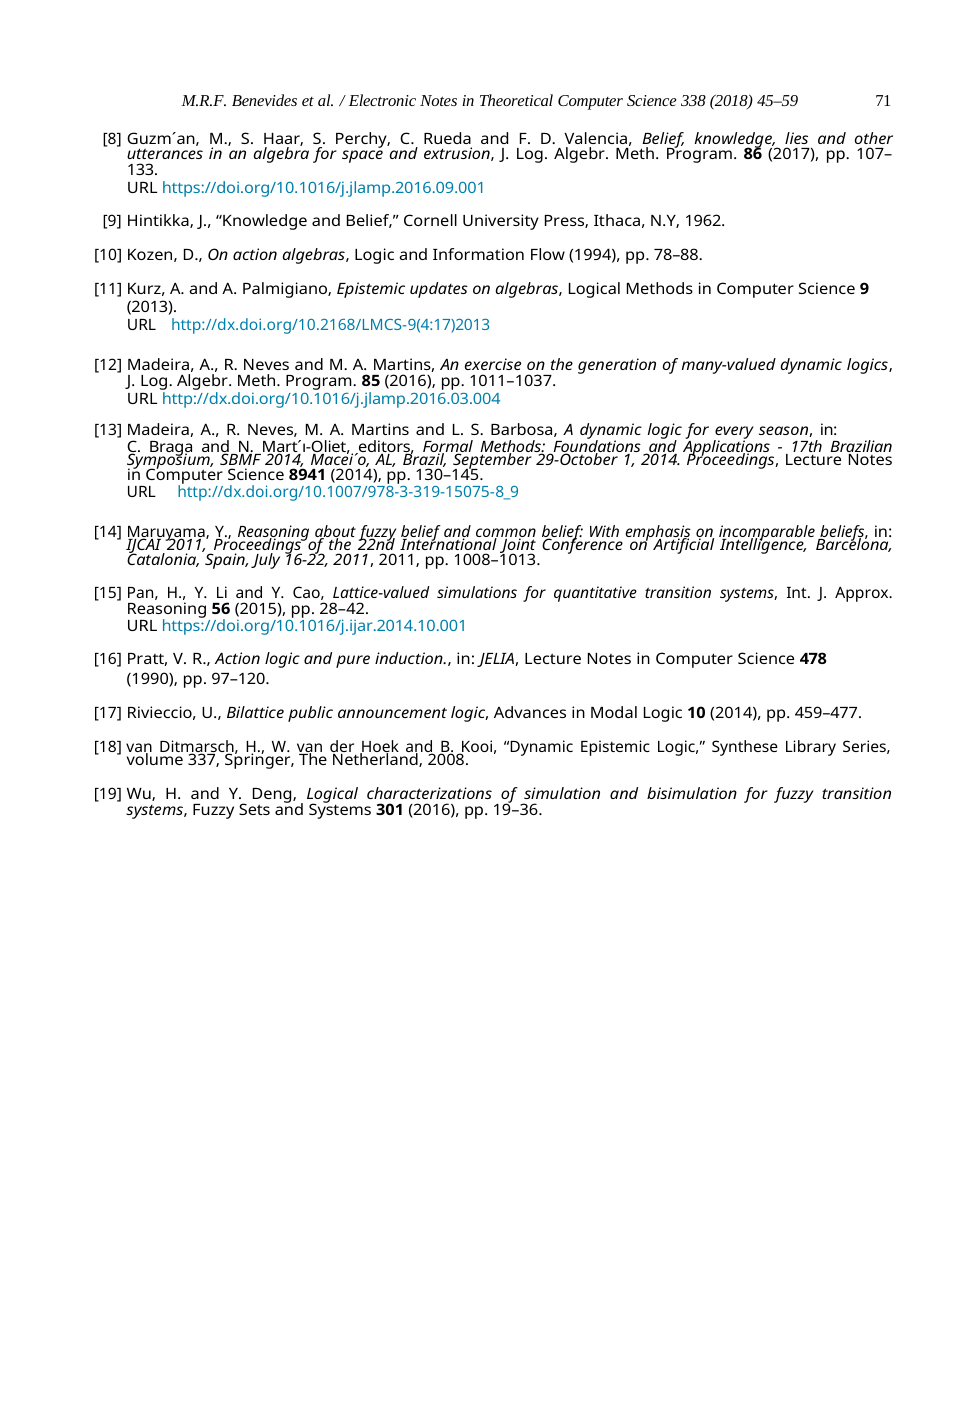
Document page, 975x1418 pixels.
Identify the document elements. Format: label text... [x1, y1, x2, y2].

list Rivieccio, U., Bilattice public announcement logic, Advances in Modal Logic 10 (2014), pp. 459–477. [94, 702, 904, 723]
list Hintikka, J., “Knowledge and Belief,” Cornell University Press, Ithaca, N.Y, 1962. [102, 209, 904, 231]
list Wu, H. and Y. Deng, Logical characterizations of simulation and bisimulation for fuzzy transition systems, Fuzzy Sets and Systems 301 (2016), pp. 19–36. [94, 786, 893, 820]
picture [315, 393, 319, 404]
list Madeira, A., R. Neves, M. A. Martins and L. S. Barbosa, A dynamic logic for every season, in: [94, 420, 904, 439]
list Pratt, V. R., Action logic and pure induction., in: JELIA, Lecture Notes in Computer Science 478 [94, 648, 904, 668]
text (2013). [127, 299, 904, 315]
picture [192, 321, 197, 334]
picture [396, 621, 400, 631]
picture [292, 394, 296, 404]
picture [277, 183, 281, 193]
list Kozen, D., On action algebras, Logic and Information Flow (1994), pp. 78–88. [94, 244, 904, 265]
picture [419, 620, 423, 631]
list Kurz, A. and A. Palmigiano, Epistemic updates on algebras, Logical Methods in Computer Science 9 [94, 278, 904, 299]
list Guzm´an, M., S. Haar, S. Perchy, C. Rueda and F. D. Valencia, Belief, knowledge, lies and other utterances in an algebra for space and extrusion, J. Log. Algebr. Meth. Program. 86 (2017), pp. 107– 133. [102, 132, 893, 180]
text URL http://dx.doi.org/10.2168/LMCS-9(4:17)2013 [127, 315, 904, 334]
picture [460, 620, 464, 631]
list Pan, H., Y. Li and Y. Cao, Lattice-valued simulations for quantitative transition systems, Int. J. Approx. Reasoning 56 (2015), pp. 28–42. [94, 585, 893, 619]
list Maruyama, Y., Reasoning about fuzzy belief and common belief: With emphasis on incomparable beliefs, in: IJCAI 2011, Proceedings of the 22nd International Joint Conference on Artificial Intelligence, Barcelona, Catalonia, Spain, July 16-22, 2011, 2011, pp. 1008–1013. [94, 526, 893, 569]
text URL http://dx.doi.org/10.1016/j.jlamp.2016.03.004 [127, 391, 904, 407]
list van Ditmarsch, H., W. van der Hoek and B. Kooi, “Dynamic Epistemic Logic,” Synthese Library Series, volume 337, Springer, The Netherland, 2008. [94, 741, 893, 770]
list Madeira, A., R. Neves and M. A. Martins, An exercise on the generation of many-valued dynamic logics, J. Log. Algebr. Meth. Program. 85 (2016), pp. 1011–1037. [94, 357, 893, 391]
text URL http://dx.doi.org/10.1007/978-3-319-15075-8_9 [126, 484, 904, 501]
text C. Braga and N. Mart´ı-Oliet, editors, Formal Methods: Foundations and Applications - 17th Brazilian Symposium, SBMF 2014, Macei´o, AL, Brazil, September 29-October 1, 2014. Proceedings, Lecture Notes in Computer Science 8941 (2014), pp. 130–145. [127, 441, 893, 484]
picture [318, 183, 322, 193]
text URL https://doi.org/10.1016/j.ijar.2014.10.001 [126, 619, 904, 635]
text (1990), pp. 97–120. [126, 668, 904, 688]
text URL https://doi.org/10.1016/j.jlamp.2016.09.001 [127, 180, 904, 196]
